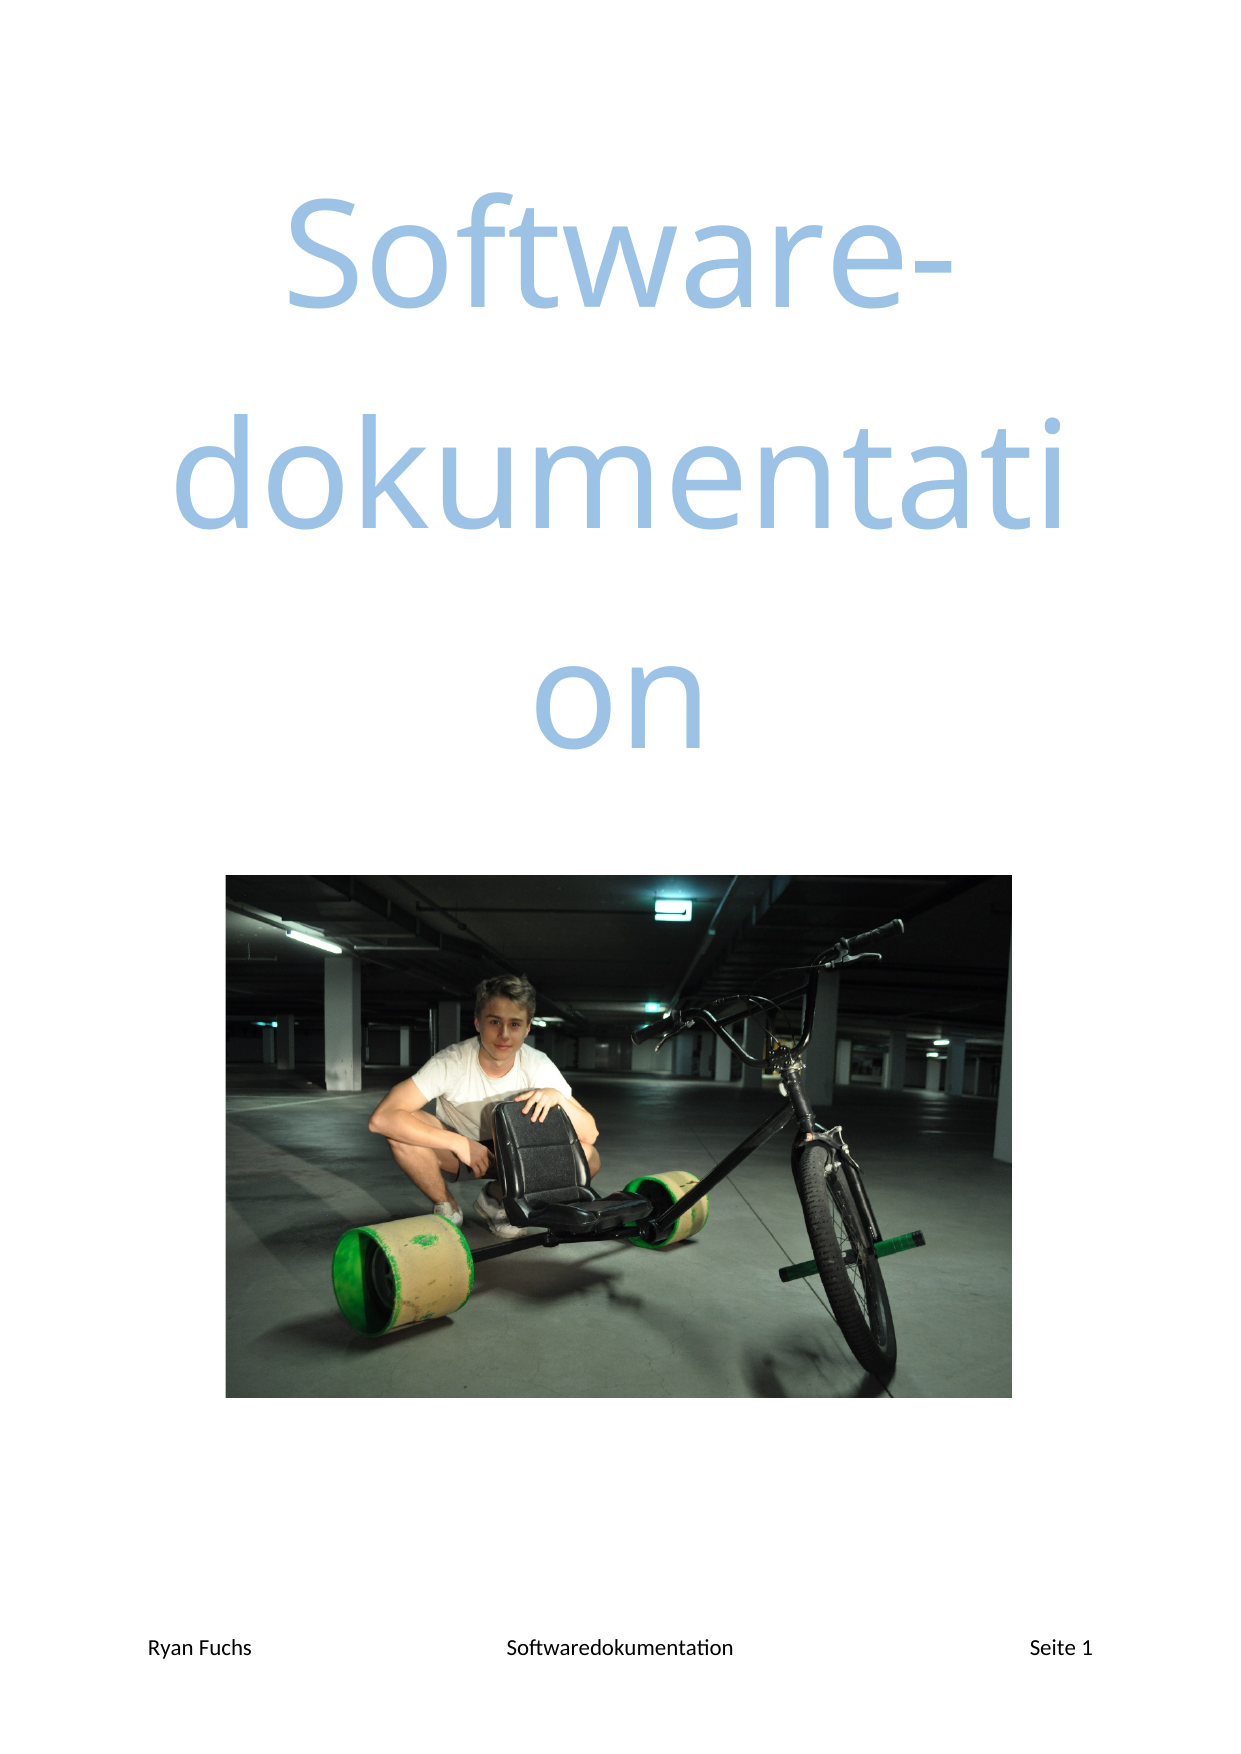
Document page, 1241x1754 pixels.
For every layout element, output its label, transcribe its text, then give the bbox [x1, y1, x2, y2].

text Software-dokumentation [148, 148, 1093, 793]
picture [224, 875, 1012, 1398]
